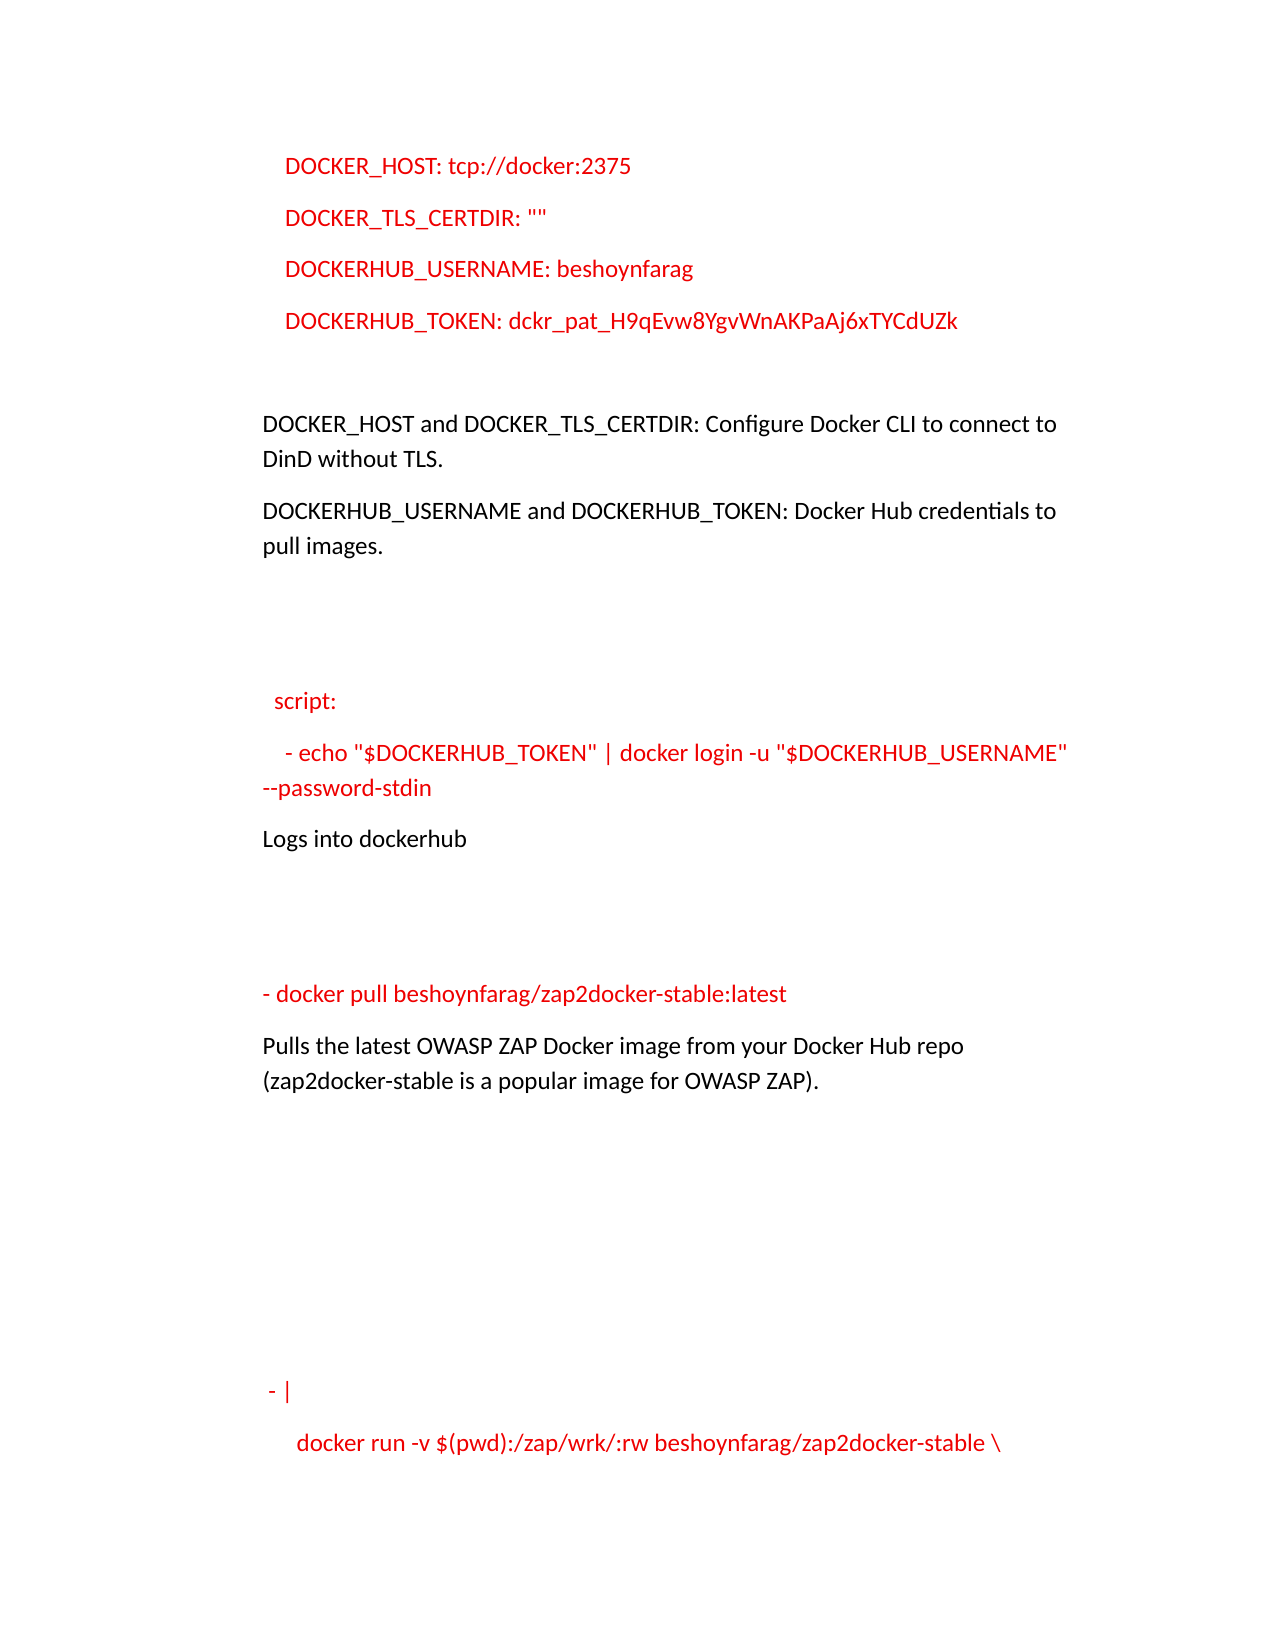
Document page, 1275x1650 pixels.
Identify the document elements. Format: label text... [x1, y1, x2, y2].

text docker run -v $(pwd):/zap/wrk/:rw beshoynfarag/zap2docker-stable \ [262, 1427, 1087, 1457]
text DOCKER_TLS_CERTDIR: "" [262, 202, 1087, 232]
text DOCKER_HOST: tcp://docker:2375 [262, 150, 1087, 181]
text script: [262, 685, 1087, 716]
text - docker pull beshoynfarag/zap2docker-stable:latest [187, 978, 1087, 1009]
text DOCKER_HOST and DOCKER_TLS_CERTDIR: Configure Docker CLI to connect to DinD without TLS. [262, 408, 1087, 474]
text Pulls the latest OWASP ZAP Docker image from your Docker Hub repo (zap2docker-stable is a popular image for OWASP ZAP). [262, 1030, 1087, 1096]
text DOCKERHUB_USERNAME: beshoynfarag [262, 253, 1087, 284]
text DOCKERHUB_TOKEN: dckr_pat_H9qEvw8YgvWnAKPaAj6xTYCdUZk [262, 305, 1087, 336]
text - echo "$DOCKERHUB_TOKEN" | docker login -u "$DOCKERHUB_USERNAME" --password-stdin [262, 737, 1087, 802]
text - | [187, 1375, 1087, 1406]
text Logs into dockerhub [262, 823, 1087, 854]
text DOCKERHUB_USERNAME and DOCKERHUB_TOKEN: Docker Hub credentials to pull images. [262, 495, 1087, 561]
